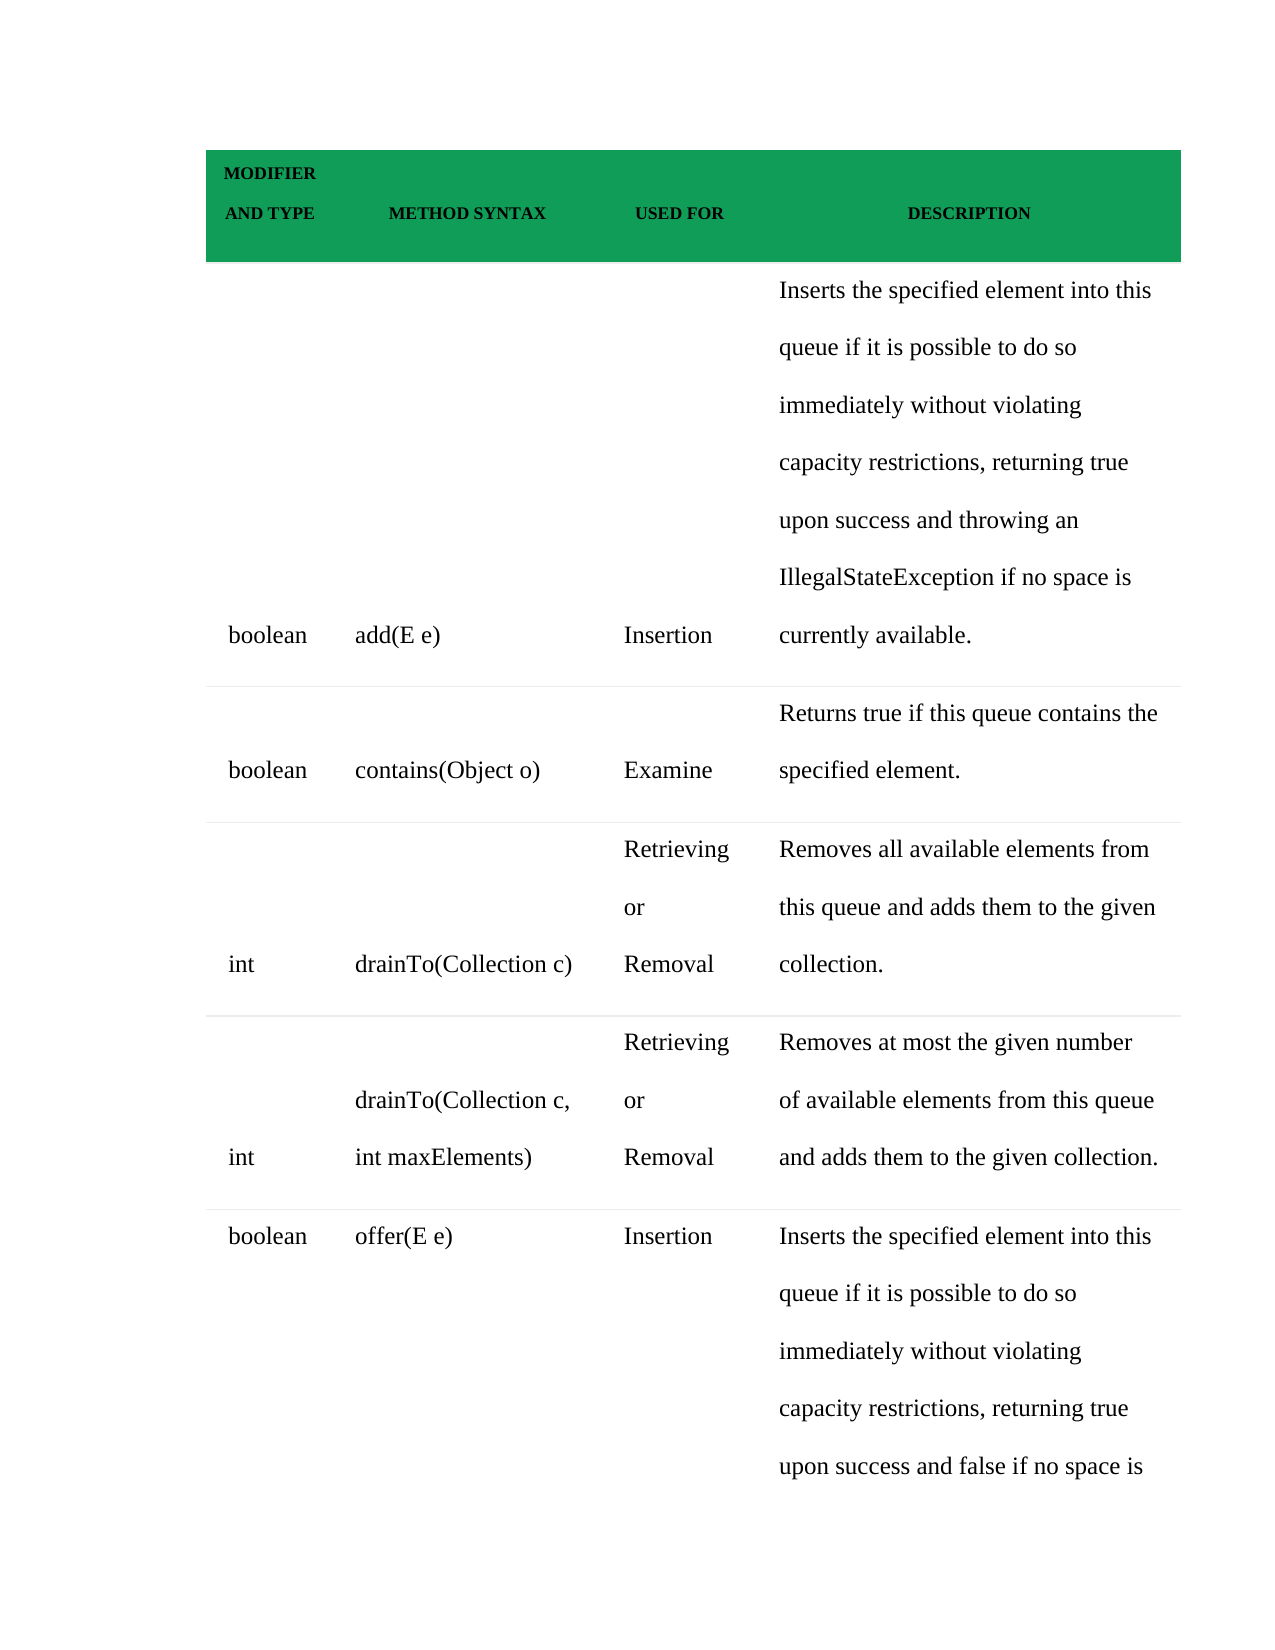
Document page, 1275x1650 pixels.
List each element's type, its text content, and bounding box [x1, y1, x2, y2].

table_cell boolean [206, 264, 333, 686]
table_header DESCRIPTION [757, 150, 1181, 262]
table_cell offer(E e) [333, 1210, 602, 1491]
table_header MODIFIER AND TYPE [206, 150, 333, 262]
table_cell Removes all available elements from this queue and adds them to the given collection. [757, 823, 1181, 1015]
table_cell Insertion [602, 1210, 757, 1491]
table_cell boolean [206, 1210, 333, 1491]
table_cell Retrieving or Removal [602, 1017, 757, 1208]
table_cell Examine [602, 687, 757, 822]
table_cell contains(Object o) [333, 687, 602, 822]
table_header USED FOR [602, 150, 757, 262]
table_cell add(E e) [333, 264, 602, 686]
table_cell drainTo(Collection c, int maxElements) [333, 1017, 602, 1208]
table_header METHOD SYNTAX [333, 150, 602, 262]
table_cell int [206, 1017, 333, 1208]
table_cell drainTo(Collection c) [333, 823, 602, 1015]
table_cell int [206, 823, 333, 1015]
table_cell Inserts the specified element into this queue if it is possible to do so immediately without violating capacity restrictions, returning true upon success and throwing an IllegalStateException if no space is currently available. [757, 264, 1181, 686]
table_cell boolean [206, 687, 333, 822]
table_cell Retrieving or Removal [602, 823, 757, 1015]
table_cell Insertion [602, 264, 757, 686]
table_cell Returns true if this queue contains the specified element. [757, 687, 1181, 822]
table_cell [757, 1210, 1181, 1491]
table_cell Removes at most the given number of available elements from this queue and adds them to the given collection. [757, 1017, 1181, 1208]
